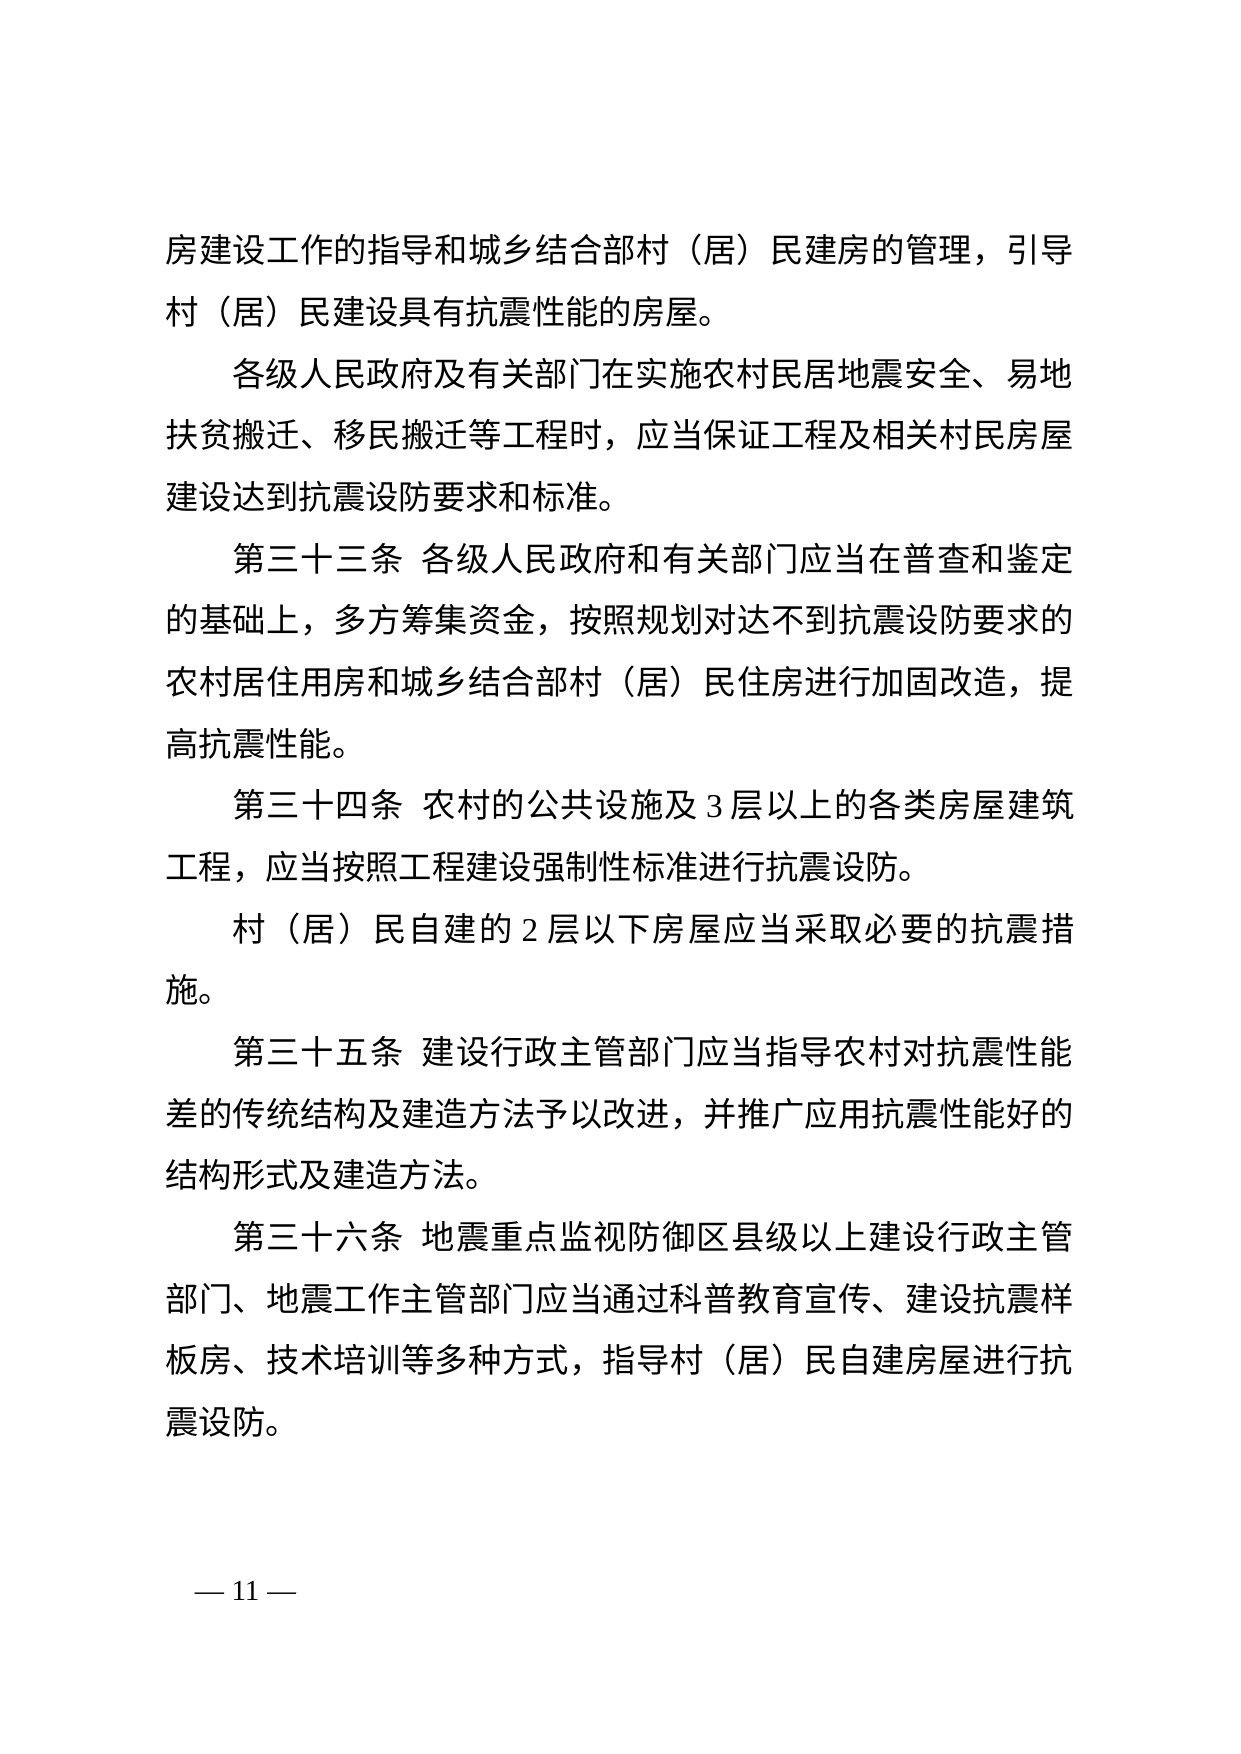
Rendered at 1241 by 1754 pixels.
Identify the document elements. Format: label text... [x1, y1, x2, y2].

text 第三十四条 农村的公共设施及3层以上的各类房屋建筑工程，应当按照工程建设强制性标准进行抗震设防。 [165, 769, 1075, 892]
text 村（居）民自建的2层以下房屋应当采取必要的抗震措施。 [165, 892, 1075, 1015]
text 各级人民政府及有关部门在实施农村民居地震安全、易地扶贫搬迁、移民搬迁等工程时，应当保证工程及相关村民房屋建设达到抗震设防要求和标准。 [165, 337, 1075, 522]
text 第三十三条 各级人民政府和有关部门应当在普查和鉴定的基础上，多方筹集资金，按照规划对达不到抗震设防要求的农村居住用房和城乡结合部村（居）民住房进行加固改造，提高抗震性能。 [165, 522, 1075, 769]
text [165, 214, 1075, 337]
text 第三十五条 建设行政主管部门应当指导农村对抗震性能差的传统结构及建造方法予以改进，并推广应用抗震性能好的结构形式及建造方法。 [165, 1015, 1075, 1200]
text 第三十六条 地震重点监视防御区县级以上建设行政主管部门、地震工作主管部门应当通过科普教育宣传、建设抗震样板房、技术培训等多种方式，指导村（居）民自建房屋进行抗震设防。 [165, 1200, 1075, 1447]
